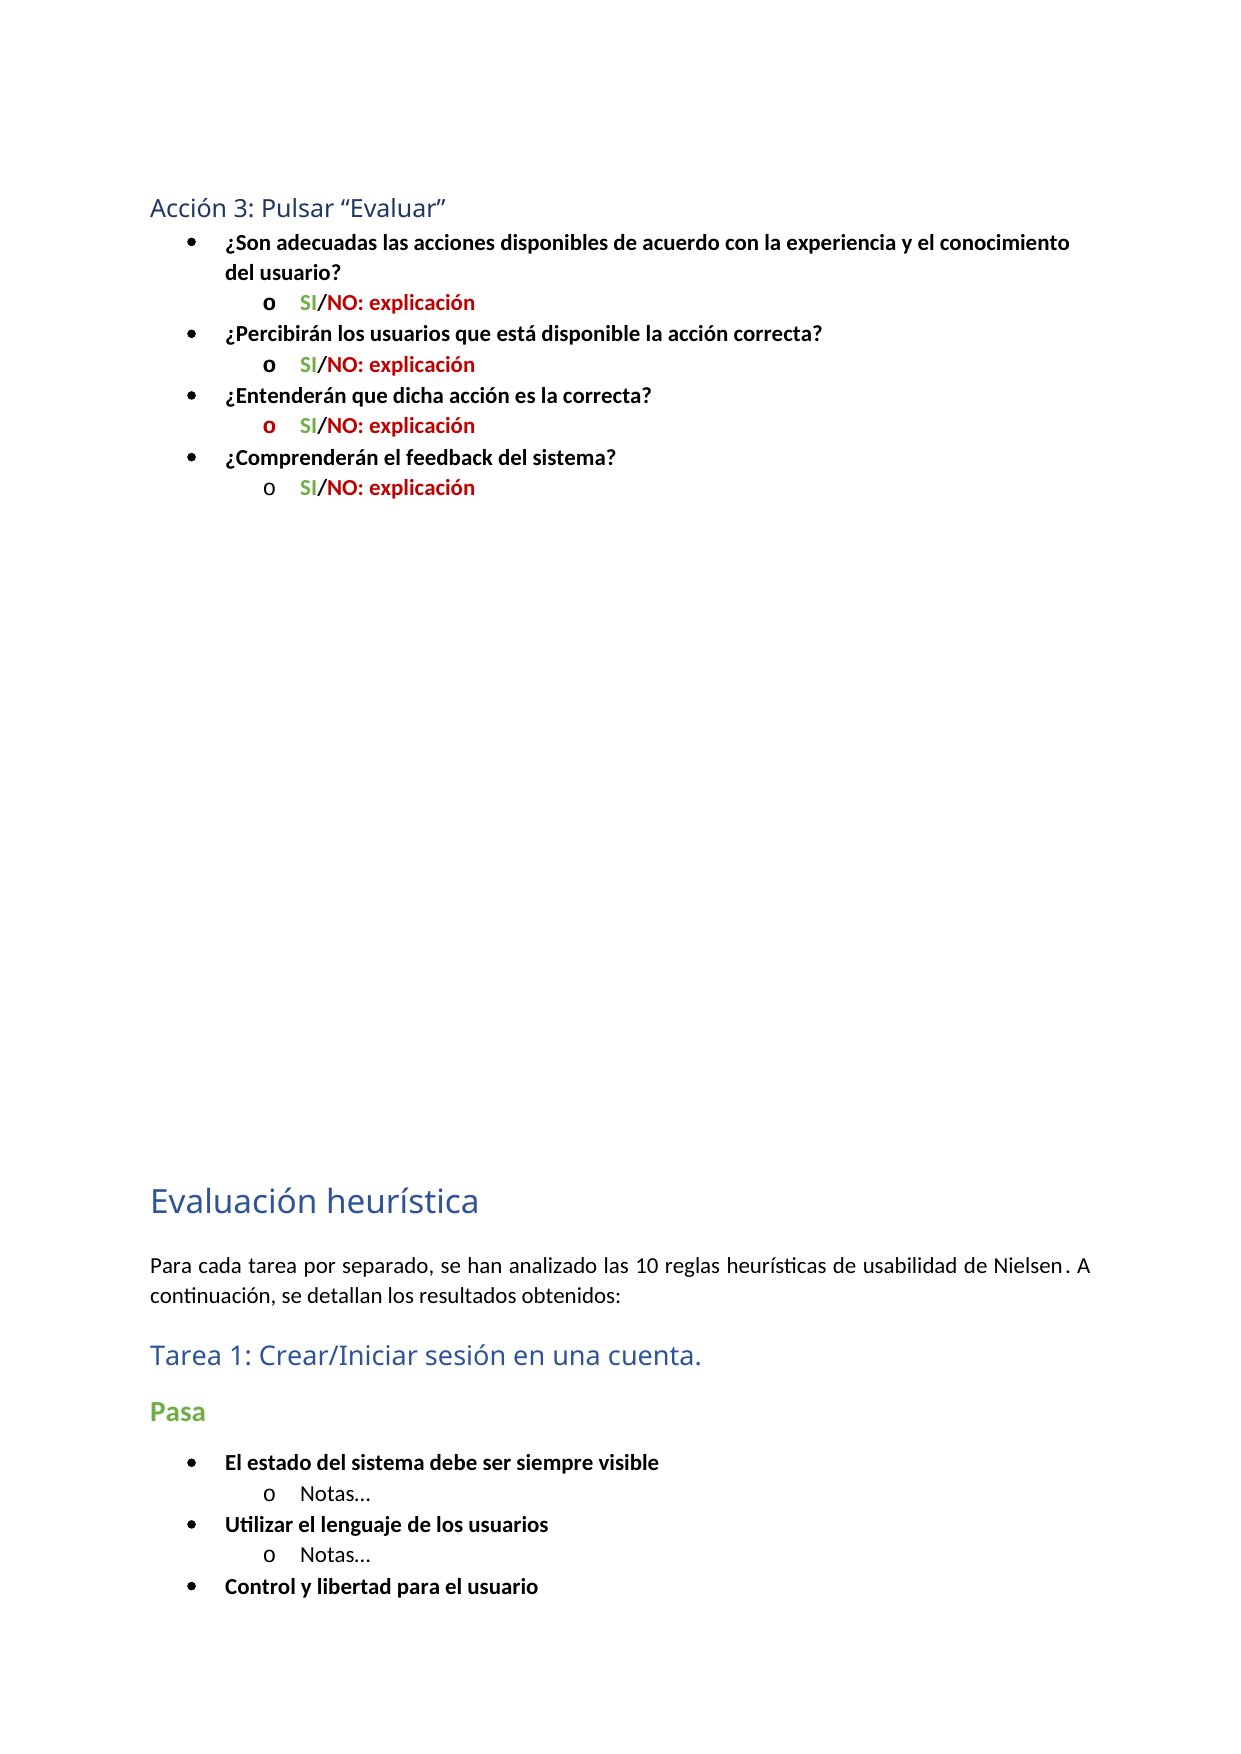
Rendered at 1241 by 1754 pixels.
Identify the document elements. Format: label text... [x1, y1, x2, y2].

subtitle Evaluación heurística [150, 1177, 1090, 1223]
list SI/NO: explicación [262, 473, 1090, 502]
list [187, 319, 1090, 348]
text Pasa [150, 1393, 1090, 1429]
subtitle Tarea 1: Crear/Iniciar sesión en una cuenta. [150, 1337, 1090, 1374]
list Notas… [262, 1479, 1090, 1508]
list SI/NO: explicación [262, 350, 1090, 379]
subtitle Acción 3: Pulsar “Evaluar” [150, 191, 1090, 225]
list ¿Comprenderán el feedback del sistema? [187, 443, 1090, 471]
list Control y libertad para el usuario [187, 1572, 1090, 1600]
list Notas… [262, 1540, 1090, 1569]
list Utilizar el lenguaje de los usuarios [187, 1510, 1090, 1538]
list SI/NO: explicación [262, 288, 1090, 317]
list El estado del sistema debe ser siempre visible [187, 1448, 1090, 1476]
list SI/NO: explicación [262, 411, 1090, 441]
list ¿Entenderán que dicha acción es la correcta? [187, 381, 1090, 409]
list ¿Son adecuadas las acciones disponibles de acuerdo con la experiencia y el conocimiento del usuario? [187, 228, 1090, 286]
text Para cada tarea por separado, se han analizado las 10 reglas heurísticas de usabilidad de Nielsen. A continuación, se detallan los resultados obtenidos: [150, 1251, 1090, 1310]
